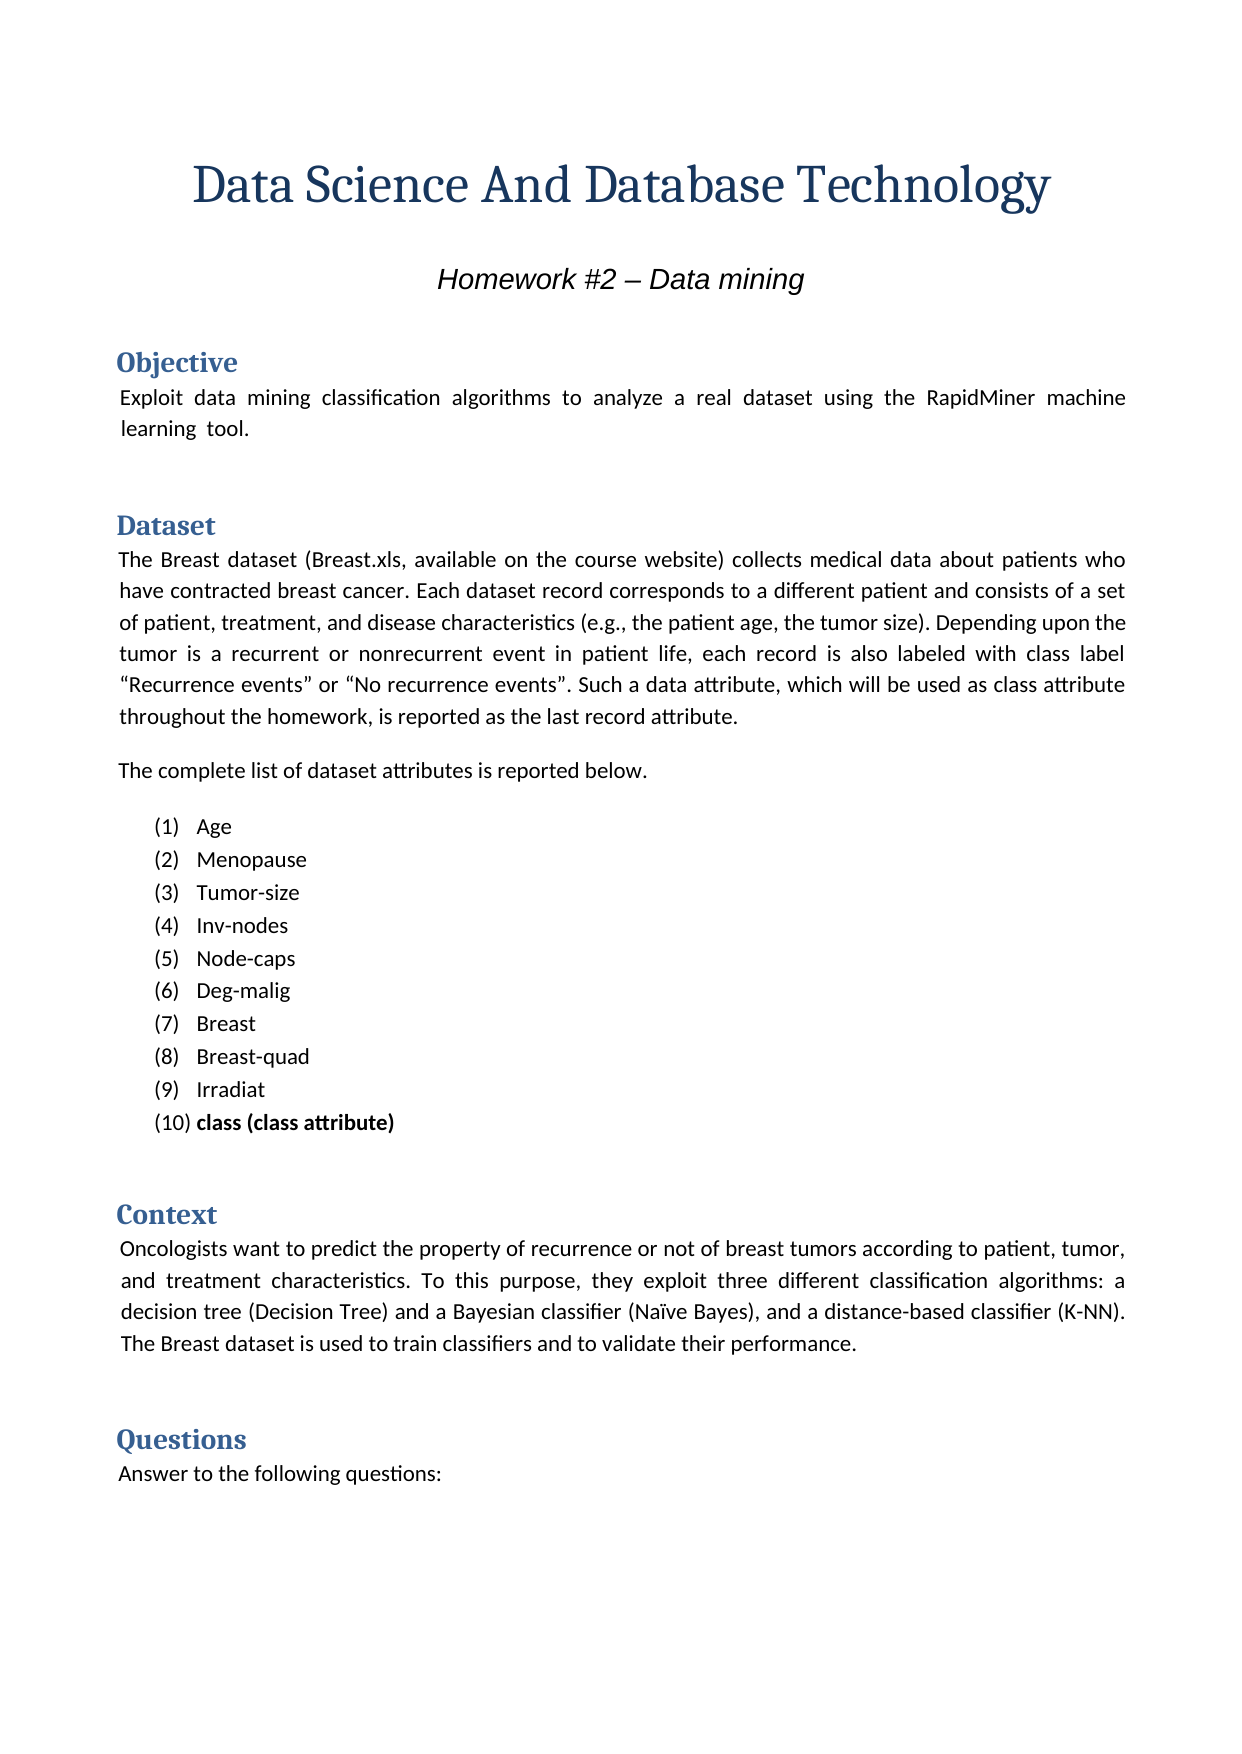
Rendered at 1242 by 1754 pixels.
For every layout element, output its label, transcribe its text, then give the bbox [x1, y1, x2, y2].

subtitle Objective [116, 347, 1126, 380]
text Oncologists want to predict the property of recurrence or not of breast tumors according to patient, tumor, and treatment characteristics. To this purpose, they exploit three different classification algorithms: a decision tree (Decision Tree) and a Bayesian classifier (Naïve Bayes), and a distance-based classifier (K-NN). The Breast dataset is used to train classifiers and to validate their performance. [119, 1234, 1128, 1357]
list class (class attribute) [154, 1108, 1128, 1136]
text Answer to the following questions: [118, 1459, 1128, 1487]
text Data Science And Database Technology [116, 154, 1128, 216]
subtitle Context [116, 1198, 1126, 1232]
list Irradiat [154, 1075, 1128, 1103]
text Homework #2 – Data mining [116, 262, 1128, 296]
list Age [154, 812, 1128, 840]
list Breast-quad [154, 1042, 1128, 1070]
subtitle Dataset [116, 509, 1126, 542]
list Node-caps [154, 944, 1128, 972]
subtitle Questions [116, 1423, 1126, 1456]
list Breast [154, 1009, 1128, 1037]
text The complete list of dataset attributes is reported below. [118, 756, 1128, 784]
list Deg-malig [154, 977, 1128, 1004]
list Menopause [154, 845, 1128, 873]
text The Breast dataset (Breast.xls, available on the course website) collects medical data about patients who have contracted breast cancer. Each dataset record corresponds to a different patient and consists of a set of patient, treatment, and disease characteristics (e.g., the patient age, the tumor size). Depending upon the tumor is a recurrent or nonrecurrent event in patient life, each record is also labeled with class label “Recurrence events” or “No recurrence events”. Such a data attribute, which will be used as class attribute throughout the homework, is reported as the last record attribute. [118, 545, 1128, 730]
text Exploit data mining classification algorithms to analyze a real dataset using the RapidMiner machine learning tool. [119, 383, 1128, 442]
list Inv-nodes [154, 911, 1128, 939]
list Tumor-size [154, 878, 1128, 906]
